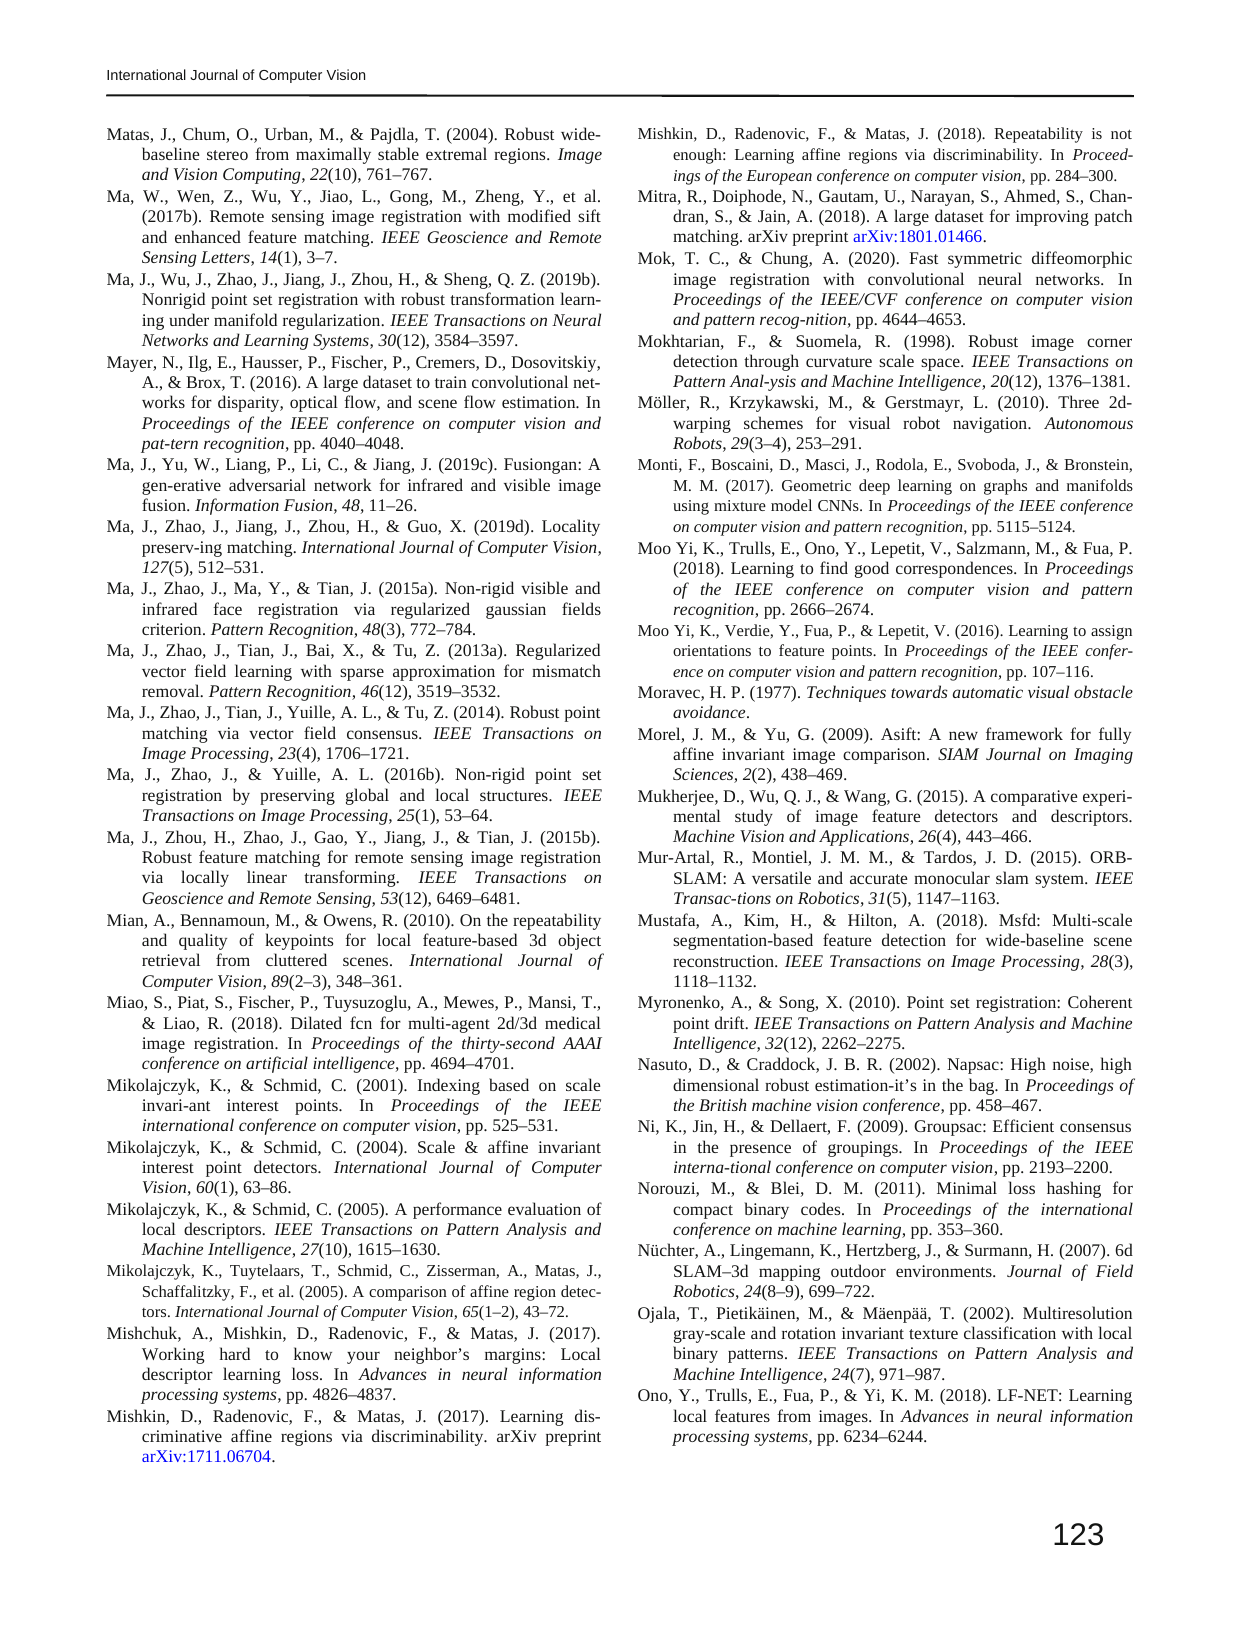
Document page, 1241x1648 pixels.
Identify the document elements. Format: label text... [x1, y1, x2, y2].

text Ojala, T., Pietikäinen, M., & Mäenpää, T. (2002). Multiresolution gray-scale and rotation invariant texture classification with local binary patterns. IEEE Transactions on Pattern Analysis and Machine Intelligence, 24(7), 971–987. [637, 1303, 1133, 1384]
text 123 [1052, 1516, 1133, 1552]
text Miao, S., Piat, S., Fischer, P., Tuysuzoglu, A., Mewes, P., Mansi, T., & Liao, R. (2018). Dilated fcn for multi-agent 2d/3d medical image registration. In Proceedings of the thirty-second AAAI conference on artificial intelligence, pp. 4694–4701. [106, 992, 602, 1073]
text International Journal of Computer Vision [106, 67, 1133, 83]
text Mikolajczyk, K., & Schmid, C. (2004). Scale & affine invariant interest point detectors. International Journal of Computer Vision, 60(1), 63–86. [106, 1137, 602, 1198]
text Mok, T. C., & Chung, A. (2020). Fast symmetric diffeomorphic image registration with convolutional neural networks. In Proceedings of the IEEE/CVF conference on computer vision and pattern recog-nition, pp. 4644–4653. [637, 248, 1133, 329]
text Monti, F., Boscaini, D., Masci, J., Rodola, E., Svoboda, J., & Bronstein, M. M. (2017). Geometric deep learning on graphs and manifolds using mixture model CNNs. In Proceedings of the IEEE conference on computer vision and pattern recognition, pp. 5115–5124. [637, 455, 1133, 536]
text Mikolajczyk, K., & Schmid, C. (2001). Indexing based on scale invari-ant interest points. In Proceedings of the IEEE international conference on computer vision, pp. 525–531. [106, 1075, 602, 1136]
text Mikolajczyk, K., & Schmid, C. (2005). A performance evaluation of local descriptors. IEEE Transactions on Pattern Analysis and Machine Intelligence, 27(10), 1615–1630. [106, 1199, 602, 1259]
text Mur-Artal, R., Montiel, J. M. M., & Tardos, J. D. (2015). ORB-SLAM: A versatile and accurate monocular slam system. IEEE Transac-tions on Robotics, 31(5), 1147–1163. [637, 848, 1133, 908]
text Mustafa, A., Kim, H., & Hilton, A. (2018). Msfd: Multi-scale segmentation-based feature detection for wide-baseline scene reconstruction. IEEE Transactions on Image Processing, 28(3), 1118–1132. [637, 910, 1133, 991]
text Matas, J., Chum, O., Urban, M., & Pajdla, T. (2004). Robust wide-baseline stereo from maximally stable extremal regions. Image and Vision Computing, 22(10), 761–767. [106, 124, 602, 184]
text Mayer, N., Ilg, E., Hausser, P., Fischer, P., Cremers, D., Dosovitskiy, A., & Brox, T. (2016). A large dataset to train convolutional net-works for disparity, optical flow, and scene flow estimation. In Proceedings of the IEEE conference on computer vision and pat-tern recognition, pp. 4040–4048. [106, 352, 602, 453]
text Mishkin, D., Radenovic, F., & Matas, J. (2017). Learning dis-criminative affine regions via discriminability. arXiv preprint arXiv:1711.06704. [106, 1406, 602, 1466]
text Möller, R., Krzykawski, M., & Gerstmayr, L. (2010). Three 2d-warping schemes for visual robot navigation. Autonomous Robots, 29(3–4), 253–291. [637, 393, 1133, 453]
text Ma, J., Zhou, H., Zhao, J., Gao, Y., Jiang, J., & Tian, J. (2015b). Robust feature matching for remote sensing image registration via locally linear transforming. IEEE Transactions on Geoscience and Remote Sensing, 53(12), 6469–6481. [106, 827, 602, 908]
text Moravec, H. P. (1977). Techniques towards automatic visual obstacle avoidance. [637, 683, 1133, 722]
text Mokhtarian, F., & Suomela, R. (1998). Robust image corner detection through curvature scale space. IEEE Transactions on Pattern Anal-ysis and Machine Intelligence, 20(12), 1376–1381. [637, 331, 1133, 391]
text Mishkin, D., Radenovic, F., & Matas, J. (2018). Repeatability is not enough: Learning affine regions via discriminability. In Proceed-ings of the European conference on computer vision, pp. 284–300. [637, 124, 1133, 184]
text Morel, J. M., & Yu, G. (2009). Asift: A new framework for fully affine invariant image comparison. SIAM Journal on Imaging Sciences, 2(2), 438–469. [637, 724, 1133, 784]
text Ma, J., Zhao, J., Jiang, J., Zhou, H., & Guo, X. (2019d). Locality preserv-ing matching. International Journal of Computer Vision, 127(5), 512–531. [106, 517, 602, 577]
text Ma, J., Zhao, J., & Yuille, A. L. (2016b). Non-rigid point set registration by preserving global and local structures. IEEE Transactions on Image Processing, 25(1), 53–64. [106, 765, 602, 825]
text Moo Yi, K., Verdie, Y., Fua, P., & Lepetit, V. (2016). Learning to assign orientations to feature points. In Proceedings of the IEEE confer-ence on computer vision and pattern recognition, pp. 107–116. [637, 621, 1133, 681]
text Ono, Y., Trulls, E., Fua, P., & Yi, K. M. (2018). LF-NET: Learning local features from images. In Advances in neural information processing systems, pp. 6234–6244. [637, 1385, 1133, 1446]
text Nasuto, D., & Craddock, J. B. R. (2002). Napsac: High noise, high dimensional robust estimation-it’s in the bag. In Proceedings of the British machine vision conference, pp. 458–467. [637, 1055, 1133, 1115]
text Myronenko, A., & Song, X. (2010). Point set registration: Coherent point drift. IEEE Transactions on Pattern Analysis and Machine Intelligence, 32(12), 2262–2275. [637, 993, 1133, 1053]
text Ma, J., Yu, W., Liang, P., Li, C., & Jiang, J. (2019c). Fusiongan: A gen-erative adversarial network for infrared and visible image fusion. Information Fusion, 48, 11–26. [106, 455, 602, 515]
text Mukherjee, D., Wu, Q. J., & Wang, G. (2015). A comparative experi-mental study of image feature detectors and descriptors. Machine Vision and Applications, 26(4), 443–466. [637, 786, 1133, 846]
text Ni, K., Jin, H., & Dellaert, F. (2009). Groupsac: Efficient consensus in the presence of groupings. In Proceedings of the IEEE interna-tional conference on computer vision, pp. 2193–2200. [637, 1117, 1133, 1177]
text Ma, J., Zhao, J., Tian, J., Yuille, A. L., & Tu, Z. (2014). Robust point matching via vector field consensus. IEEE Transactions on Image Processing, 23(4), 1706–1721. [106, 703, 602, 763]
text Ma, J., Zhao, J., Ma, Y., & Tian, J. (2015a). Non-rigid visible and infrared face registration via regularized gaussian fields criterion. Pattern Recognition, 48(3), 772–784. [106, 579, 602, 639]
text Ma, J., Zhao, J., Tian, J., Bai, X., & Tu, Z. (2013a). Regularized vector field learning with sparse approximation for mismatch removal. Pattern Recognition, 46(12), 3519–3532. [106, 641, 602, 701]
text Mishchuk, A., Mishkin, D., Radenovic, F., & Matas, J. (2017). Working hard to know your neighbor’s margins: Local descriptor learning loss. In Advances in neural information processing systems, pp. 4826–4837. [106, 1323, 602, 1404]
text Nüchter, A., Lingemann, K., Hertzberg, J., & Surmann, H. (2007). 6d SLAM–3d mapping outdoor environments. Journal of Field Robotics, 24(8–9), 699–722. [637, 1241, 1133, 1301]
text Ma, W., Wen, Z., Wu, Y., Jiao, L., Gong, M., Zheng, Y., et al. (2017b). Remote sensing image registration with modified sift and enhanced feature matching. IEEE Geoscience and Remote Sensing Letters, 14(1), 3–7. [106, 186, 602, 267]
text Mikolajczyk, K., Tuytelaars, T., Schmid, C., Zisserman, A., Matas, J., Schaffalitzky, F., et al. (2005). A comparison of affine region detec-tors. International Journal of Computer Vision, 65(1–2), 43–72. [106, 1261, 602, 1321]
text Ma, J., Wu, J., Zhao, J., Jiang, J., Zhou, H., & Sheng, Q. Z. (2019b). Nonrigid point set registration with robust transformation learn-ing under manifold regularization. IEEE Transactions on Neural Networks and Learning Systems, 30(12), 3584–3597. [106, 269, 602, 350]
text Moo Yi, K., Trulls, E., Ono, Y., Lepetit, V., Salzmann, M., & Fua, P. (2018). Learning to find good correspondences. In Proceedings of the IEEE conference on computer vision and pattern recognition, pp. 2666–2674. [637, 538, 1133, 619]
text Mitra, R., Doiphode, N., Gautam, U., Narayan, S., Ahmed, S., Chan-dran, S., & Jain, A. (2018). A large dataset for improving patch matching. arXiv preprint arXiv:1801.01466. [637, 186, 1133, 247]
text Norouzi, M., & Blei, D. M. (2011). Minimal loss hashing for compact binary codes. In Proceedings of the international conference on machine learning, pp. 353–360. [637, 1179, 1133, 1239]
text Mian, A., Bennamoun, M., & Owens, R. (2010). On the repeatability and quality of keypoints for local feature-based 3d object retrieval from cluttered scenes. International Journal of Computer Vision, 89(2–3), 348–361. [106, 909, 602, 991]
